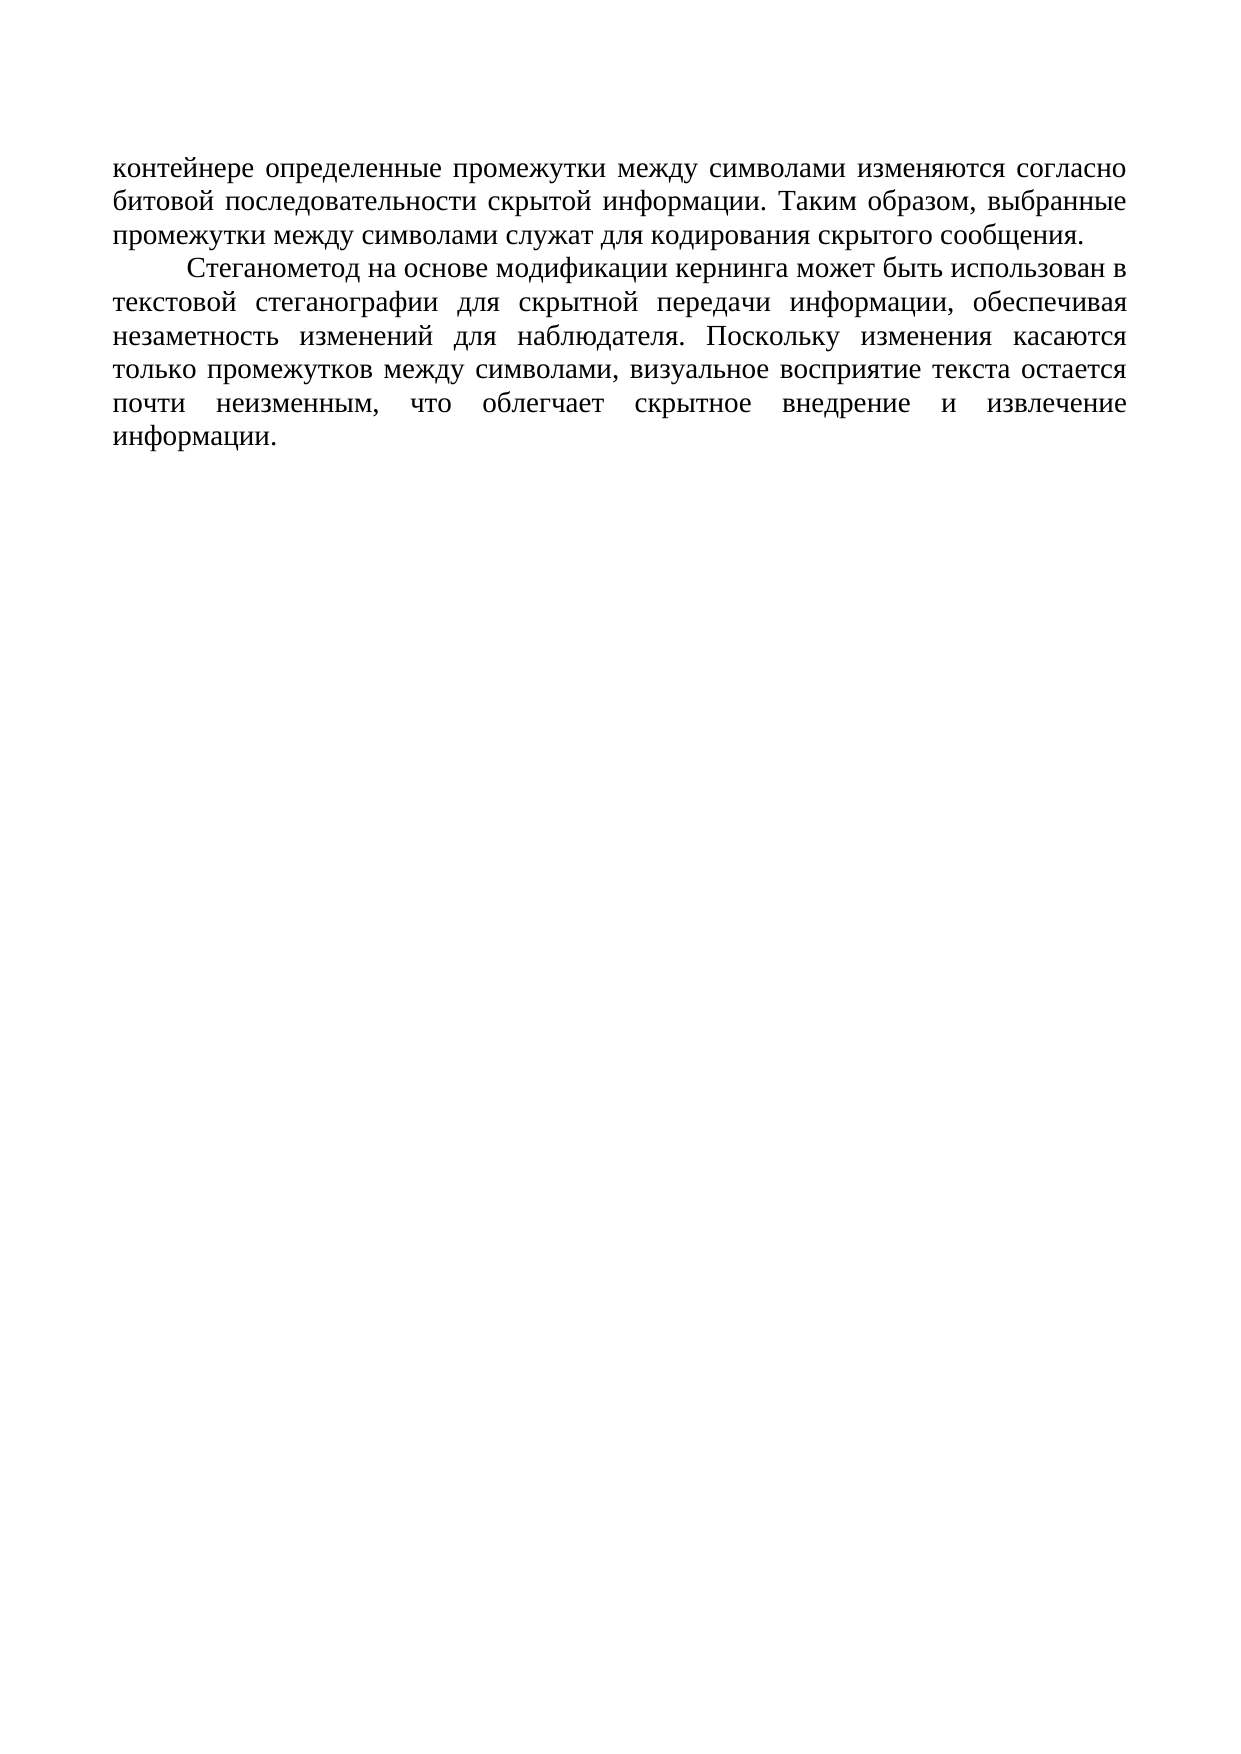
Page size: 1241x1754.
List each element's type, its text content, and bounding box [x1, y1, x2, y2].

text Стеганометод на основе модификации кернинга может быть использован в текстовой стеганографии для скрытной передачи информации, обеспечивая незаметность изменений для наблюдателя. Поскольку изменения касаются только промежутков между символами, визуальное восприятие текста остается почти неизменным, что облегчает скрытное внедрение и извлечение информации. [112, 251, 1128, 452]
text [112, 150, 1128, 251]
